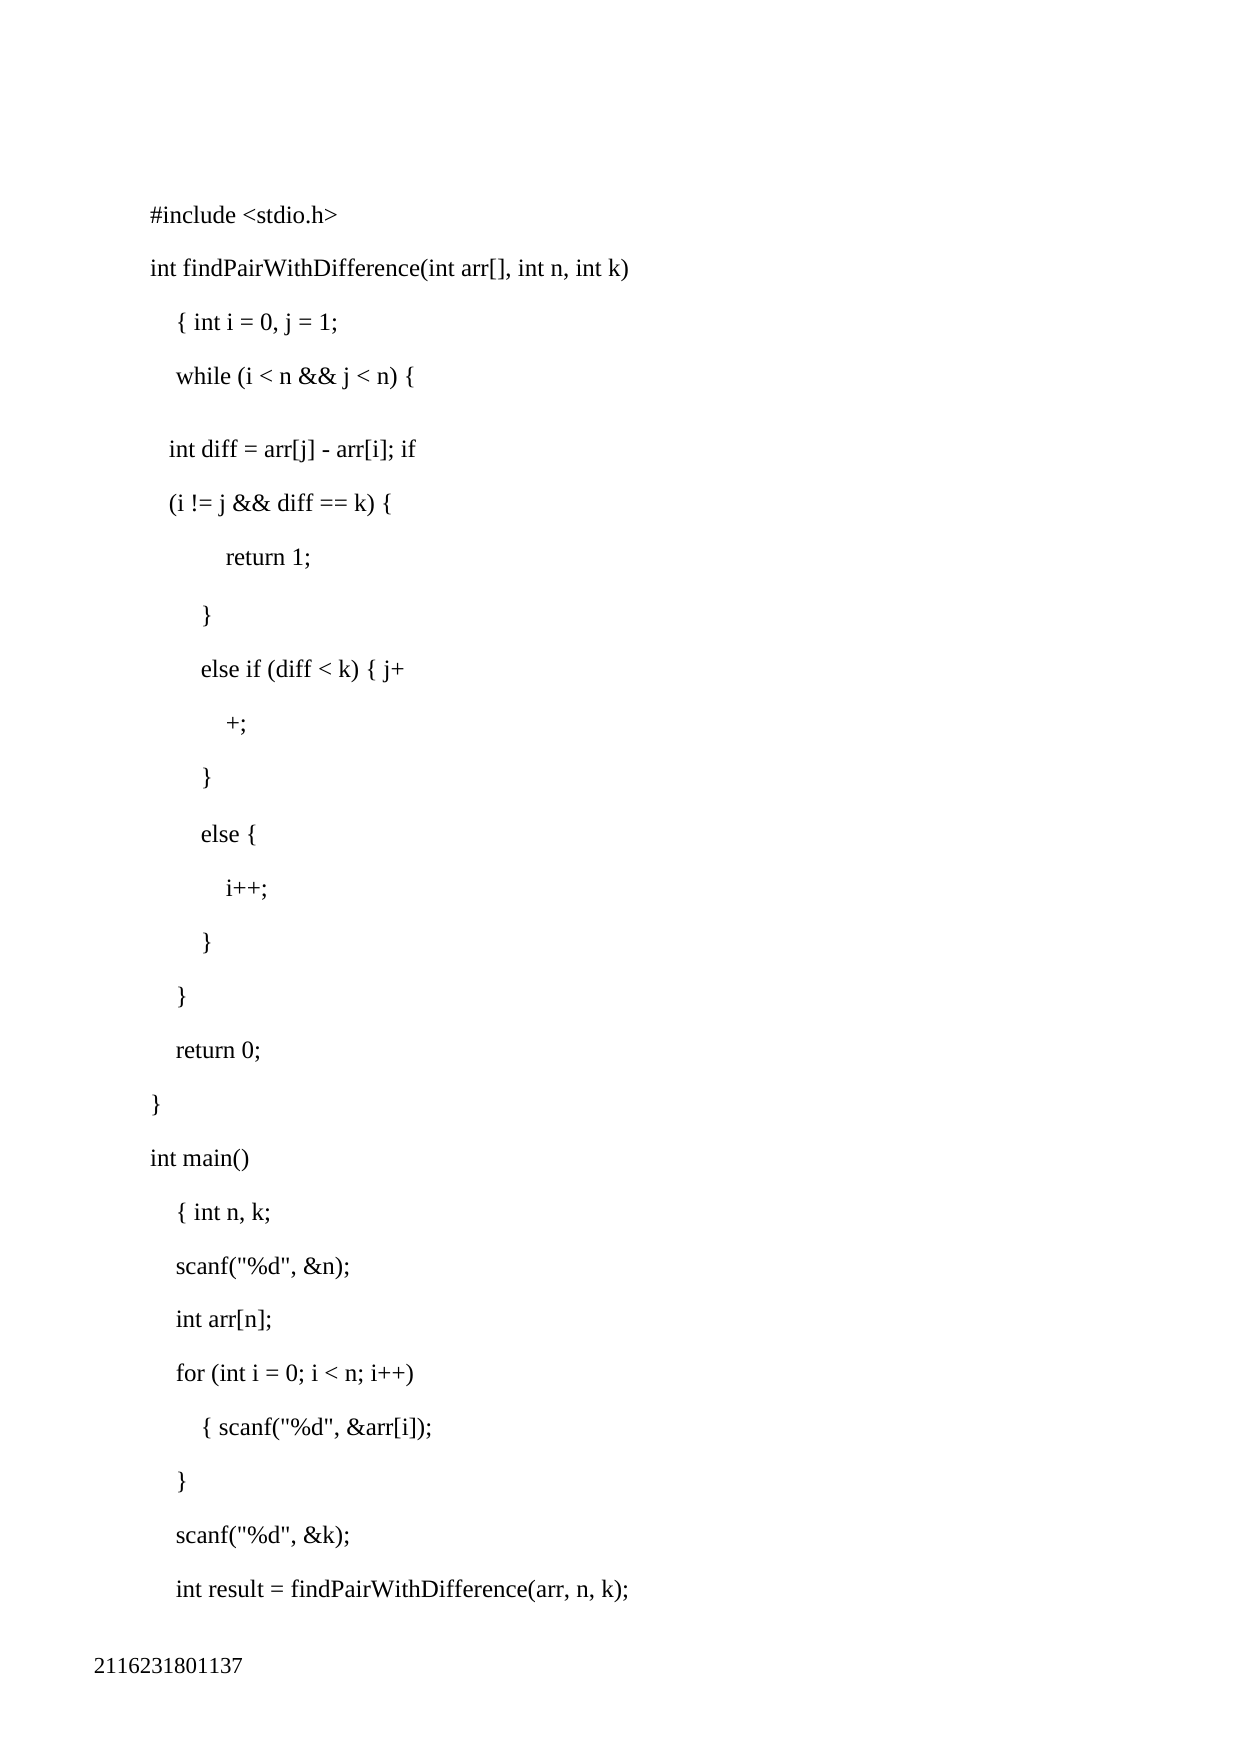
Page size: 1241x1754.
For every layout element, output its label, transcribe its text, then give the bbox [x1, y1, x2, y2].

text else if (diff < k) { j++; [201, 654, 407, 737]
text while (i < n && j < n) { [176, 361, 1155, 390]
text i++; [94, 873, 267, 902]
text for (int i = 0; i < n; i++) { scanf("%d", &arr[i]); [176, 1358, 459, 1441]
text scanf("%d", &k); [176, 1520, 1155, 1549]
text return 1; [226, 542, 1155, 571]
text } [176, 1466, 1155, 1495]
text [176, 1574, 723, 1602]
text int findPairWithDifference(int arr[], int n, int k) { int i = 0, j = 1; [150, 253, 668, 336]
text } [201, 927, 1155, 956]
text scanf("%d", &n); int arr[n]; [176, 1251, 350, 1333]
text #include <stdio.h> [150, 200, 1155, 229]
text int diff = arr[j] - arr[i]; if (i != j && diff == k) { [169, 434, 446, 517]
text } [201, 762, 1155, 791]
text int main() { int n, k; [150, 1143, 288, 1226]
text } [150, 1089, 1155, 1118]
text return 0; [176, 1035, 1155, 1064]
text } [176, 981, 1155, 1010]
text } [201, 600, 1155, 629]
text else { [94, 819, 257, 848]
